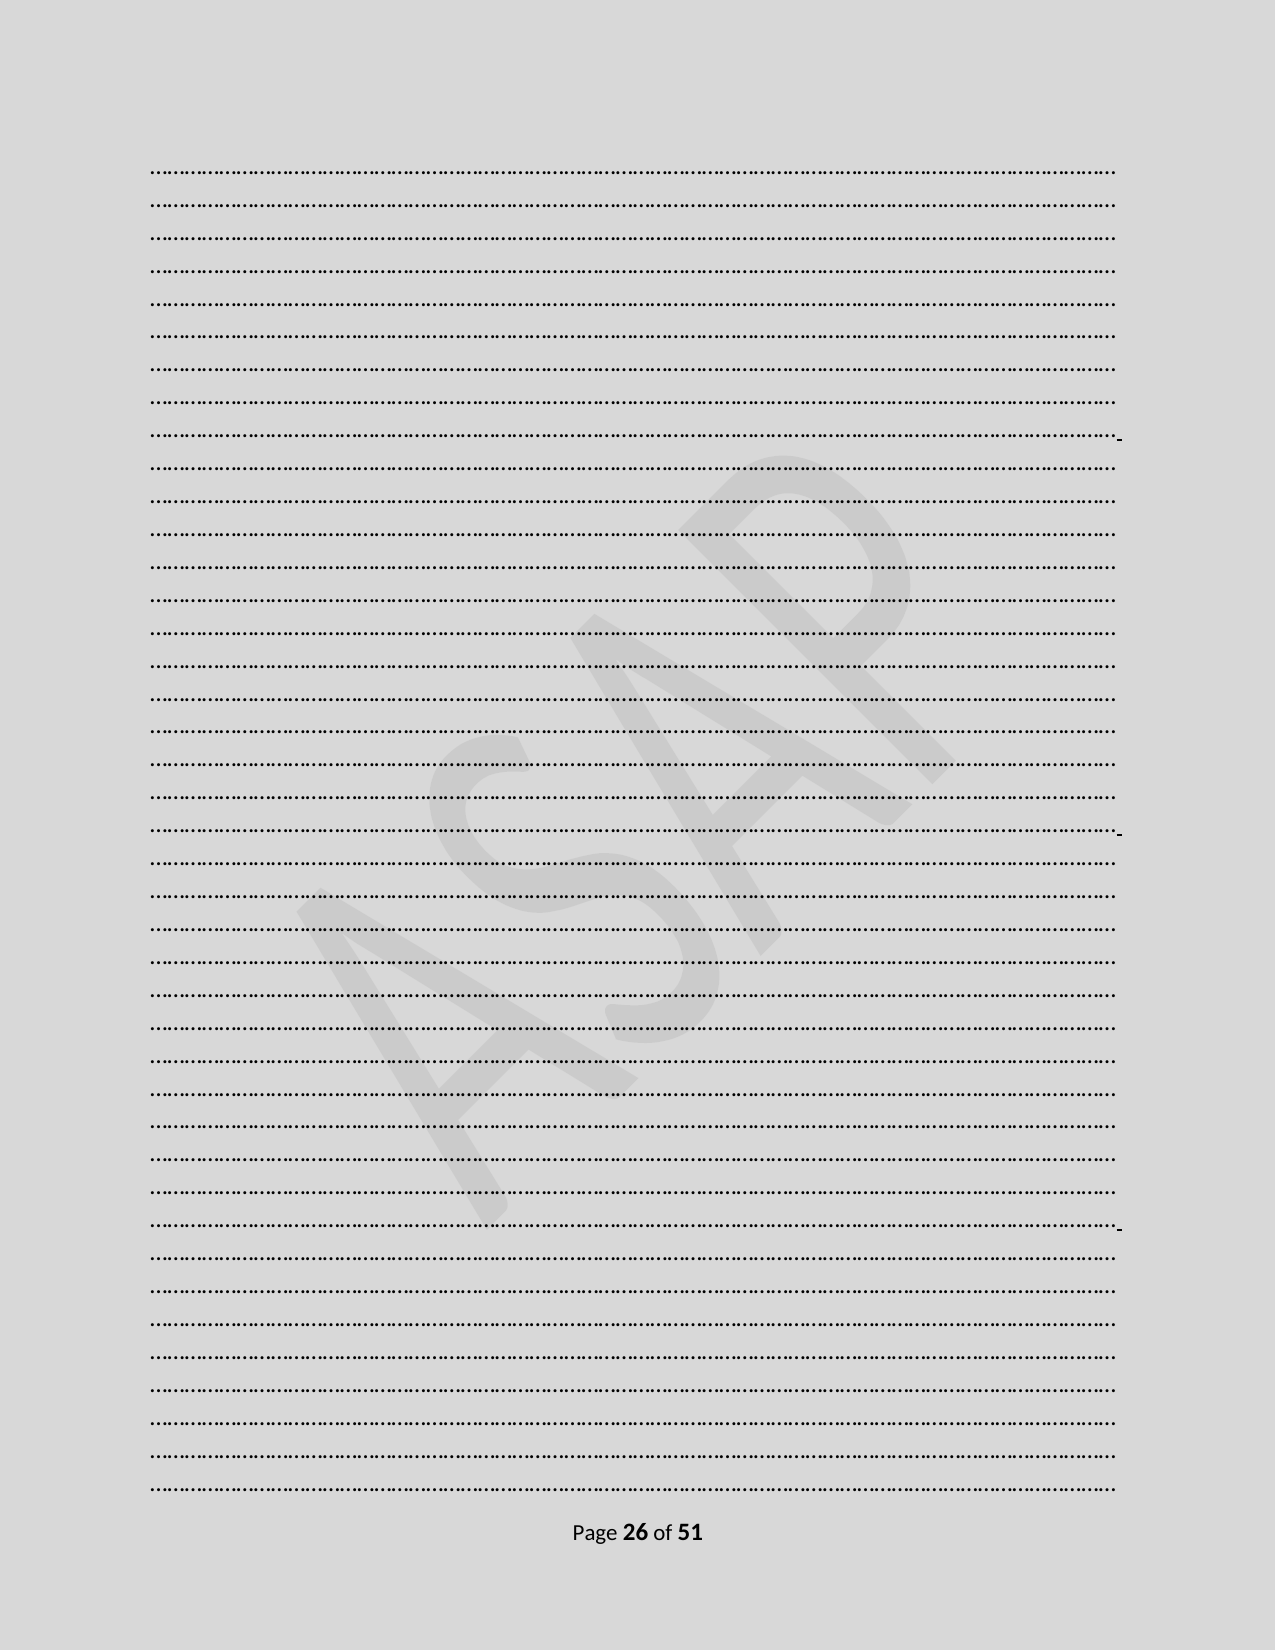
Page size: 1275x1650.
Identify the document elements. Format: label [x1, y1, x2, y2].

text [150, 150, 1125, 1497]
